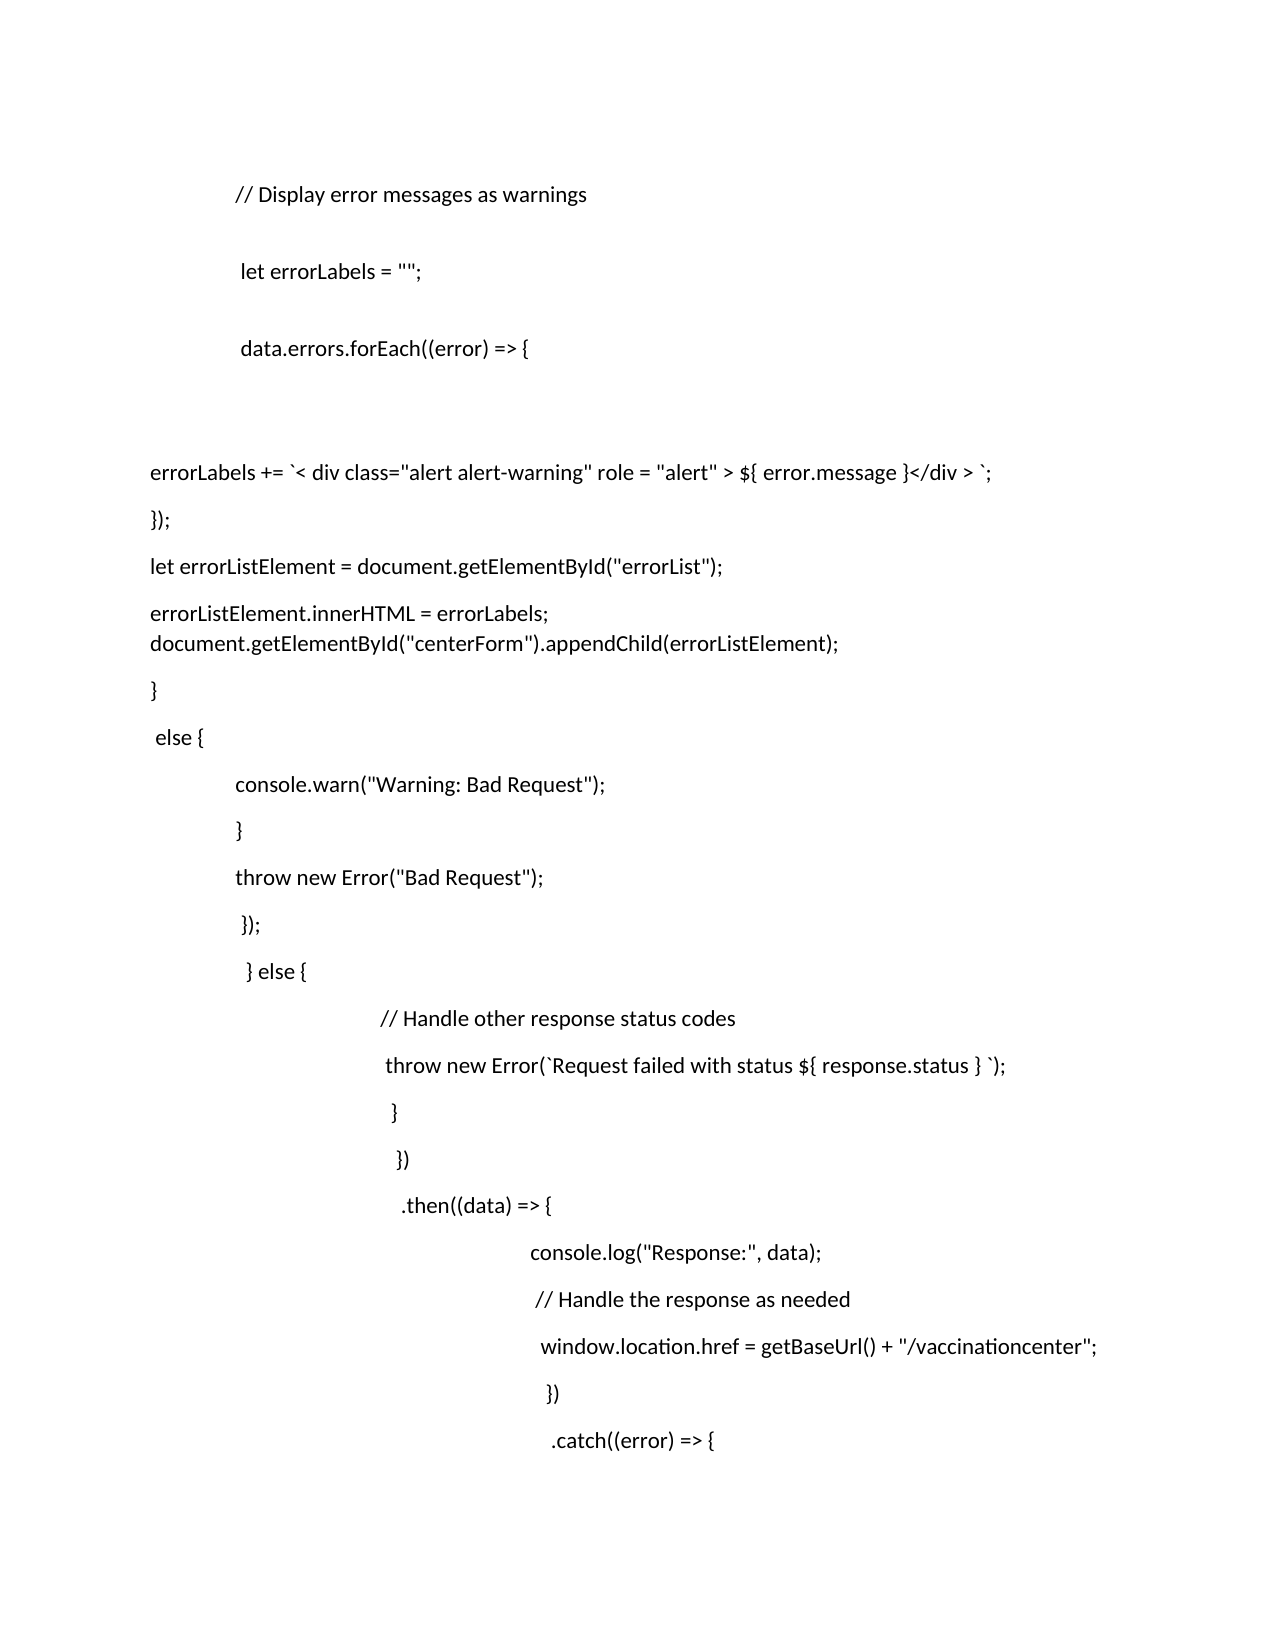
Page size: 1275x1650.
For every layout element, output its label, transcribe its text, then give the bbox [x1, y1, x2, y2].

text // Handle other response status codes [150, 1004, 1125, 1032]
text // Handle the response as needed [150, 1285, 1125, 1313]
text }); [150, 910, 1125, 938]
text console.warn("Warning: Bad Request"); [150, 770, 1125, 798]
text data.errors.forEach((error) => { [150, 304, 1125, 362]
text .then((data) => { [150, 1192, 1125, 1220]
text console.log("Response:", data); [150, 1238, 1125, 1267]
text errorLabels += `< div class="alert alert-warning" role = "alert" > ${ error.message }</div > `; [150, 458, 1125, 486]
text .catch((error) => { [150, 1426, 1125, 1454]
text window.location.href = getBaseUrl() + "/vaccinationcenter"; [150, 1332, 1125, 1360]
text } [150, 676, 1125, 704]
text else { [150, 723, 1125, 751]
text let errorLabels = ""; [150, 227, 1125, 285]
text throw new Error(`Request failed with status ${ response.status } `); [150, 1051, 1125, 1079]
text }) [150, 1145, 1125, 1173]
text }) [150, 1379, 1125, 1407]
text }); [150, 505, 1125, 533]
text errorListElement.innerHTML = errorLabels; document.getElementById("centerForm").appendChild(errorListElement); [150, 599, 1125, 657]
text // Display error messages as warnings [150, 150, 1125, 208]
text } [150, 817, 1125, 845]
text let errorListElement = document.getElementById("errorList"); [150, 552, 1125, 580]
text } [150, 1098, 1125, 1126]
text throw new Error("Bad Request"); [150, 863, 1125, 892]
text } else { [150, 957, 1125, 985]
